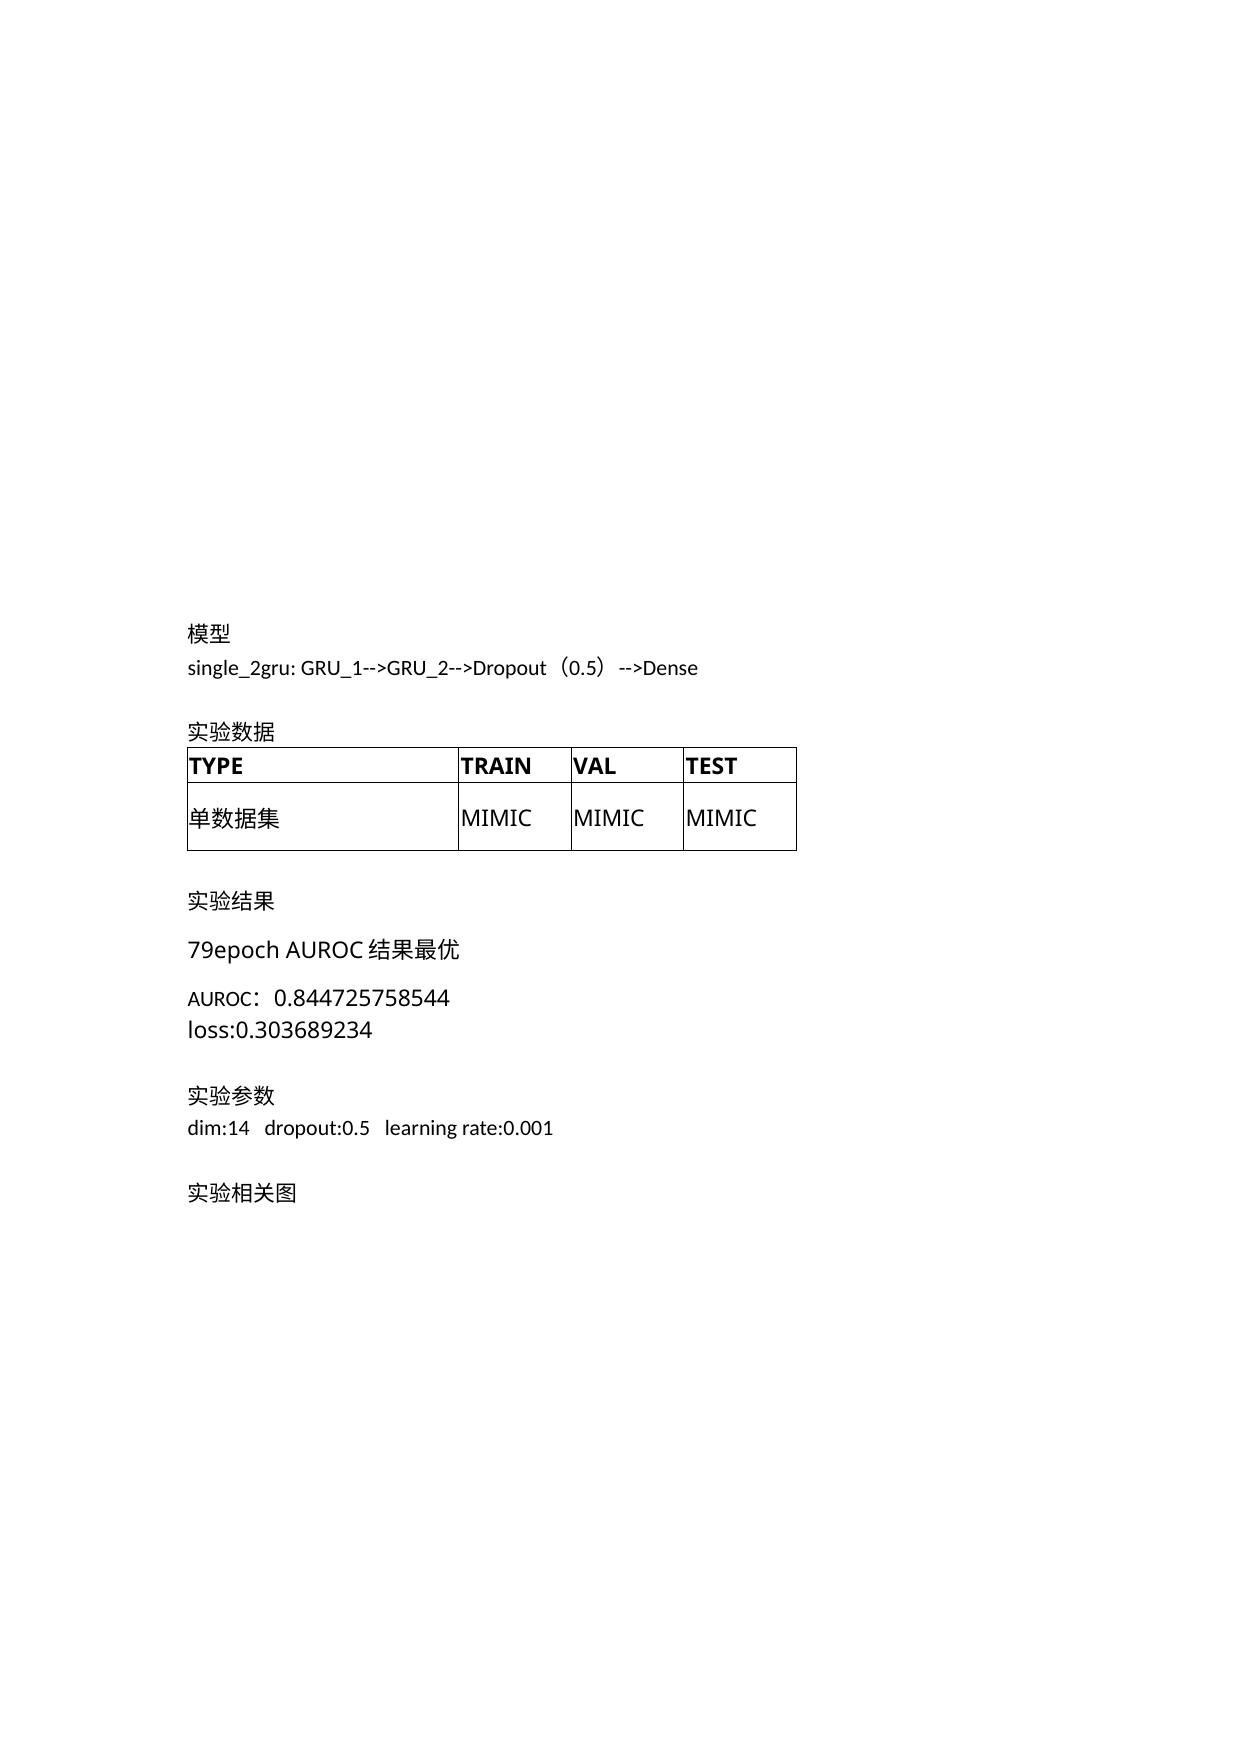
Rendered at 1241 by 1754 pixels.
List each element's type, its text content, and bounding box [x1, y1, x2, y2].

text 实验数据 [187, 714, 1053, 747]
text AUROC：0.844725758544 [187, 981, 1053, 1013]
text dim:14 dropout:0.5 learning rate:0.001 [187, 1111, 1053, 1143]
text 79epoch AUROC结果最优 [187, 916, 1053, 981]
table_header VAL [572, 748, 683, 782]
text 实验参数 [187, 1078, 1053, 1111]
table_cell MIMIC [684, 783, 796, 850]
table_cell MIMIC [459, 783, 571, 850]
text 实验结果 [187, 883, 1053, 916]
table_header TRAIN [459, 748, 571, 782]
table_cell MIMIC [572, 783, 683, 850]
table_header TEST [684, 748, 796, 782]
text 模型 [187, 617, 1053, 649]
text 实验相关图 [187, 1176, 1053, 1208]
text single_2gru: GRU_1-->GRU_2-->Dropout（0.5）-->Dense [187, 649, 1053, 682]
text loss:0.303689234 [187, 1013, 1053, 1046]
table_header TYPE [188, 748, 458, 782]
table_cell 单数据集 [188, 783, 458, 850]
